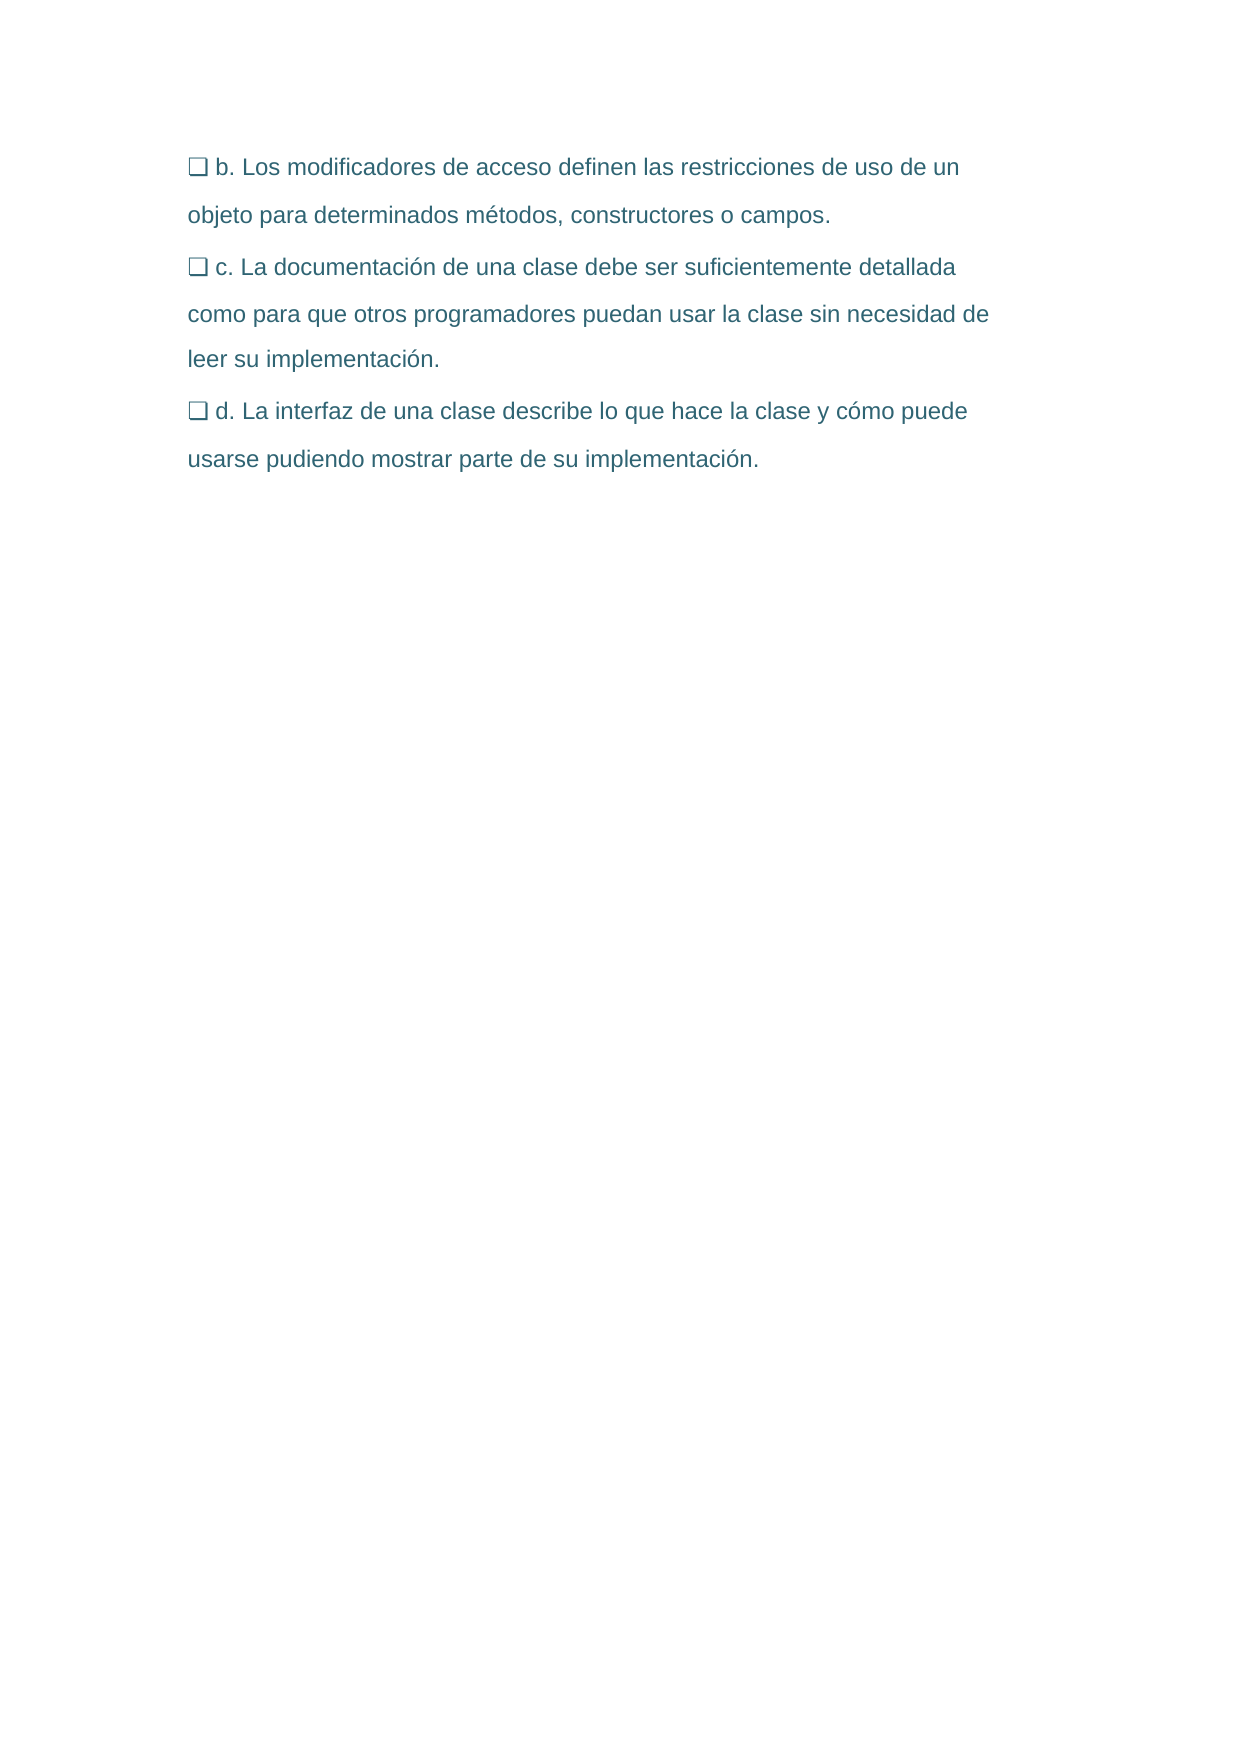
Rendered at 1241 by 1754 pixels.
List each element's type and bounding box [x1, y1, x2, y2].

text [187, 150, 1005, 472]
